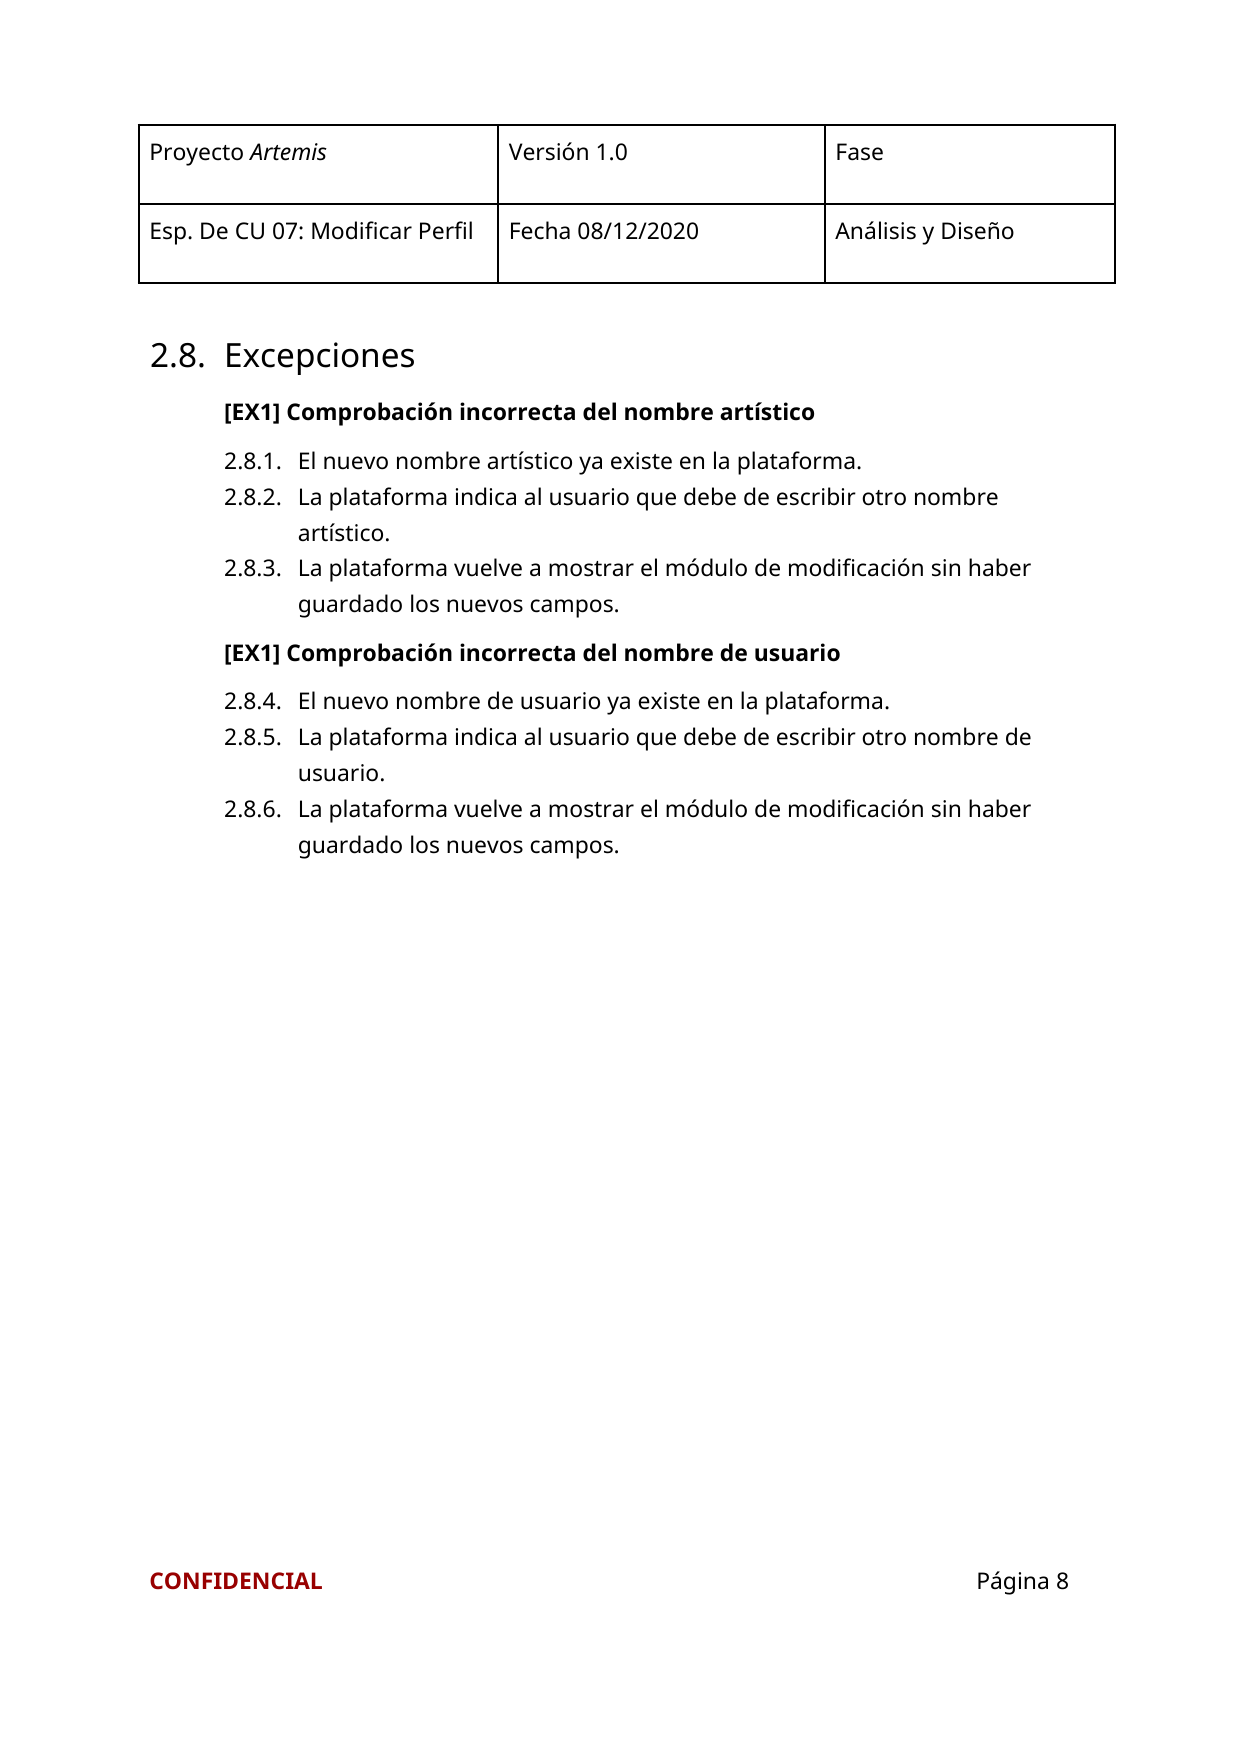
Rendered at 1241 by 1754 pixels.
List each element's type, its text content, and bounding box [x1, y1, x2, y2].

list El nuevo nombre artístico ya existe en la plataforma. [224, 444, 1090, 476]
list La plataforma vuelve a mostrar el módulo de modificación sin haber guardado los nuevos campos. [224, 552, 1090, 619]
list La plataforma indica al usuario que debe de escribir otro nombre de usuario. [224, 721, 1090, 788]
list La plataforma vuelve a mostrar el módulo de modificación sin haber guardado los nuevos campos. [224, 793, 1090, 860]
subtitle Excepciones [150, 331, 1090, 377]
text [EX1] Comprobación incorrecta del nombre de usuario [224, 637, 1090, 668]
list El nuevo nombre de usuario ya existe en la plataforma. [224, 685, 1090, 716]
list La plataforma indica al usuario que debe de escribir otro nombre artístico. [224, 481, 1090, 548]
text [EX1] Comprobación incorrecta del nombre artístico [224, 396, 1090, 427]
